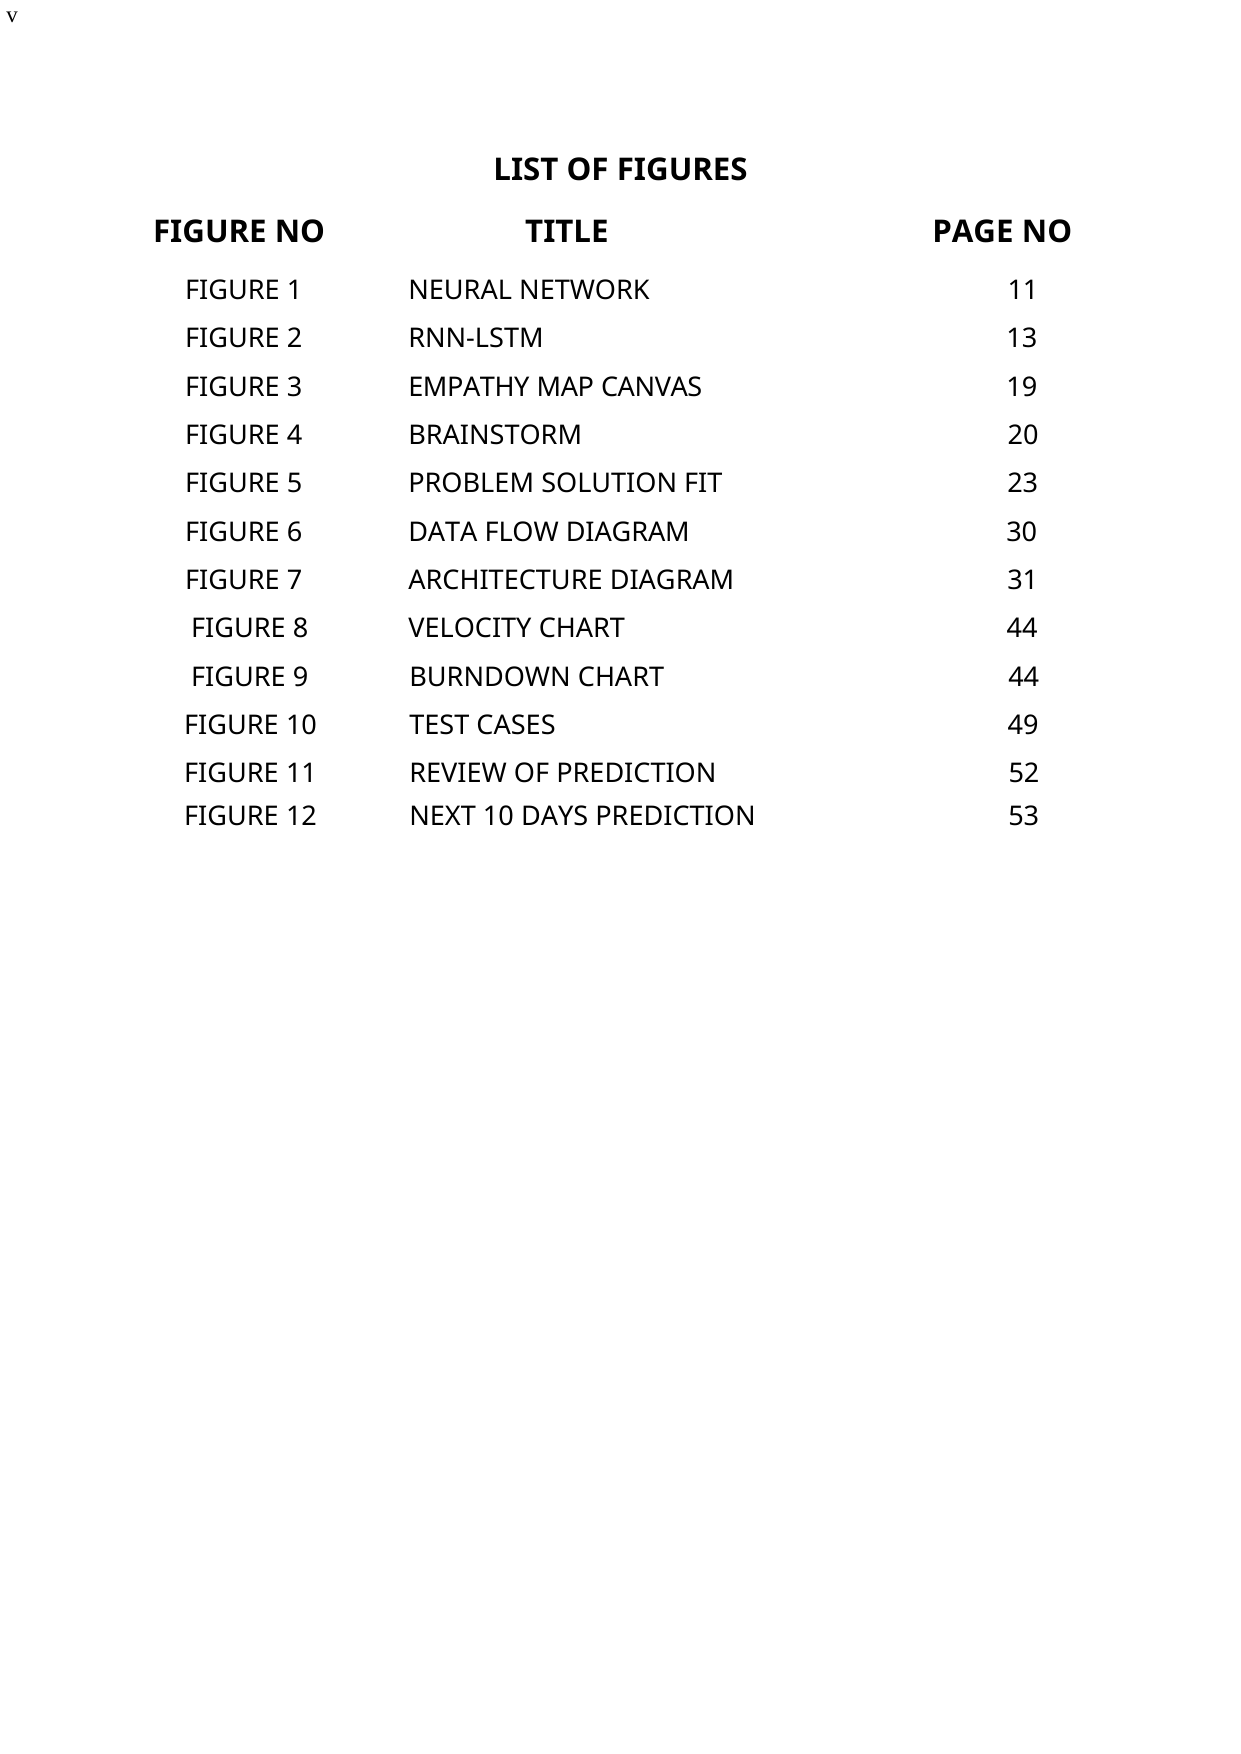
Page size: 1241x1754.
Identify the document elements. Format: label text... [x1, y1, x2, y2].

table_cell FIGURE 5 [145, 456, 367, 504]
table_cell 44 [922, 601, 1077, 649]
table_cell FIGURE 1 [145, 261, 367, 311]
table_cell 23 [922, 456, 1077, 504]
table_cell 11 [922, 261, 1077, 311]
table_cell VELOCITY CHART [368, 601, 922, 649]
table_header PAGE NO [922, 215, 1077, 261]
table_cell ARCHITECTURE DIAGRAM [368, 553, 922, 601]
table_cell 13 [922, 311, 1077, 359]
table_cell DATA FLOW DIAGRAM [368, 504, 922, 552]
table_cell NEURAL NETWORK [368, 261, 922, 311]
table_cell FIGURE 7 [145, 553, 367, 601]
table_cell 44 [922, 649, 1077, 697]
table_cell FIGURE 4 [145, 408, 367, 456]
table_cell 20 [922, 408, 1077, 456]
table_cell BRAINSTORM [368, 408, 922, 456]
table_cell 53 [922, 794, 1077, 833]
table_cell FIGURE 8 [145, 601, 367, 649]
table_cell FIGURE 2 [145, 311, 367, 359]
table_cell 52 [922, 746, 1077, 794]
table_cell TEST CASES [368, 698, 922, 746]
text LIST OF FIGURES [379, 147, 862, 189]
table_cell REVIEW OF PREDICTION [368, 746, 922, 794]
table_cell FIGURE 11 [145, 746, 367, 794]
table_cell FIGURE 3 [145, 359, 367, 407]
table_cell RNN-LSTM [368, 311, 922, 359]
table_cell FIGURE 10 [145, 698, 367, 746]
table_cell FIGURE 9 [145, 649, 367, 697]
table_cell 31 [922, 553, 1077, 601]
table_cell 49 [922, 698, 1077, 746]
table_cell BURNDOWN CHART [368, 649, 922, 697]
table_cell NEXT 10 DAYS PREDICTION [368, 794, 922, 833]
table_header TITLE [368, 215, 922, 261]
table_cell EMPATHY MAP CANVAS [368, 359, 922, 407]
table_header FIGURE NO [145, 215, 367, 261]
table_cell FIGURE 6 [145, 504, 367, 552]
table_cell 30 [922, 504, 1077, 552]
table_cell PROBLEM SOLUTION FIT [368, 456, 922, 504]
table_cell FIGURE 12 [145, 794, 367, 833]
table_cell 19 [922, 359, 1077, 407]
